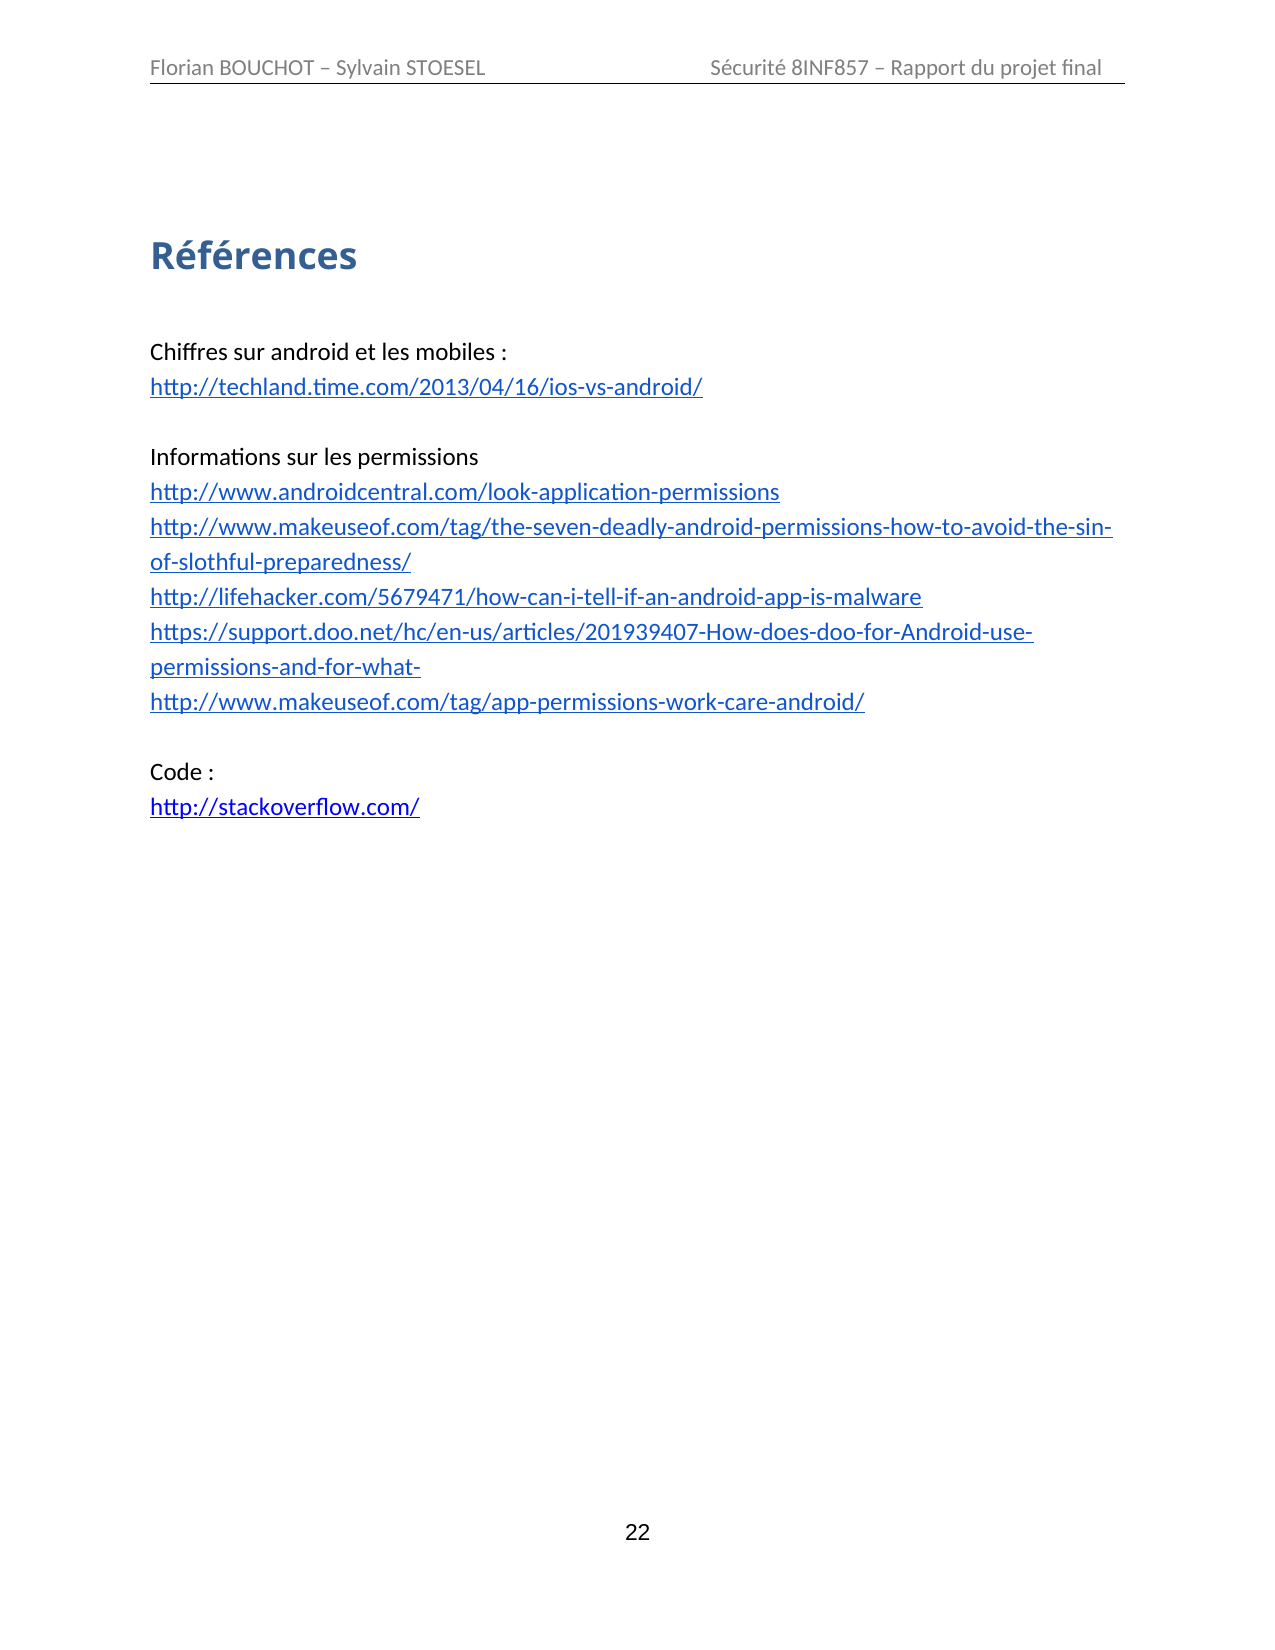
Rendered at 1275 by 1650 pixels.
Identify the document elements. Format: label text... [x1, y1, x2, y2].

text http://lifehacker.com/5679471/how-can-i-tell-if-an-android-app-is-malware [150, 581, 1125, 611]
text http://www.makeuseof.com/tag/app-permissions-work-care-android/ [150, 686, 1125, 716]
text Informations sur les permissions [150, 441, 1125, 471]
text http://www.makeuseof.com/tag/the-seven-deadly-android-permissions-how-to-avoid-the-sin-of-slothful-preparedness/ [150, 511, 1125, 576]
text https://support.doo.net/hc/en-us/articles/201939407-How-does-doo-for-Android-use-permissions-and-for-what- [150, 616, 1125, 681]
text http://techland.time.com/2013/04/16/ios-vs-android/ [150, 371, 1125, 401]
text http://www.androidcentral.com/look-application-permissions [150, 476, 1125, 506]
text Code : [150, 756, 1125, 786]
subtitle Références [150, 229, 1125, 281]
text http://stackoverflow.com/ [150, 791, 1125, 821]
text Chiffres sur android et les mobiles : [150, 336, 1125, 366]
